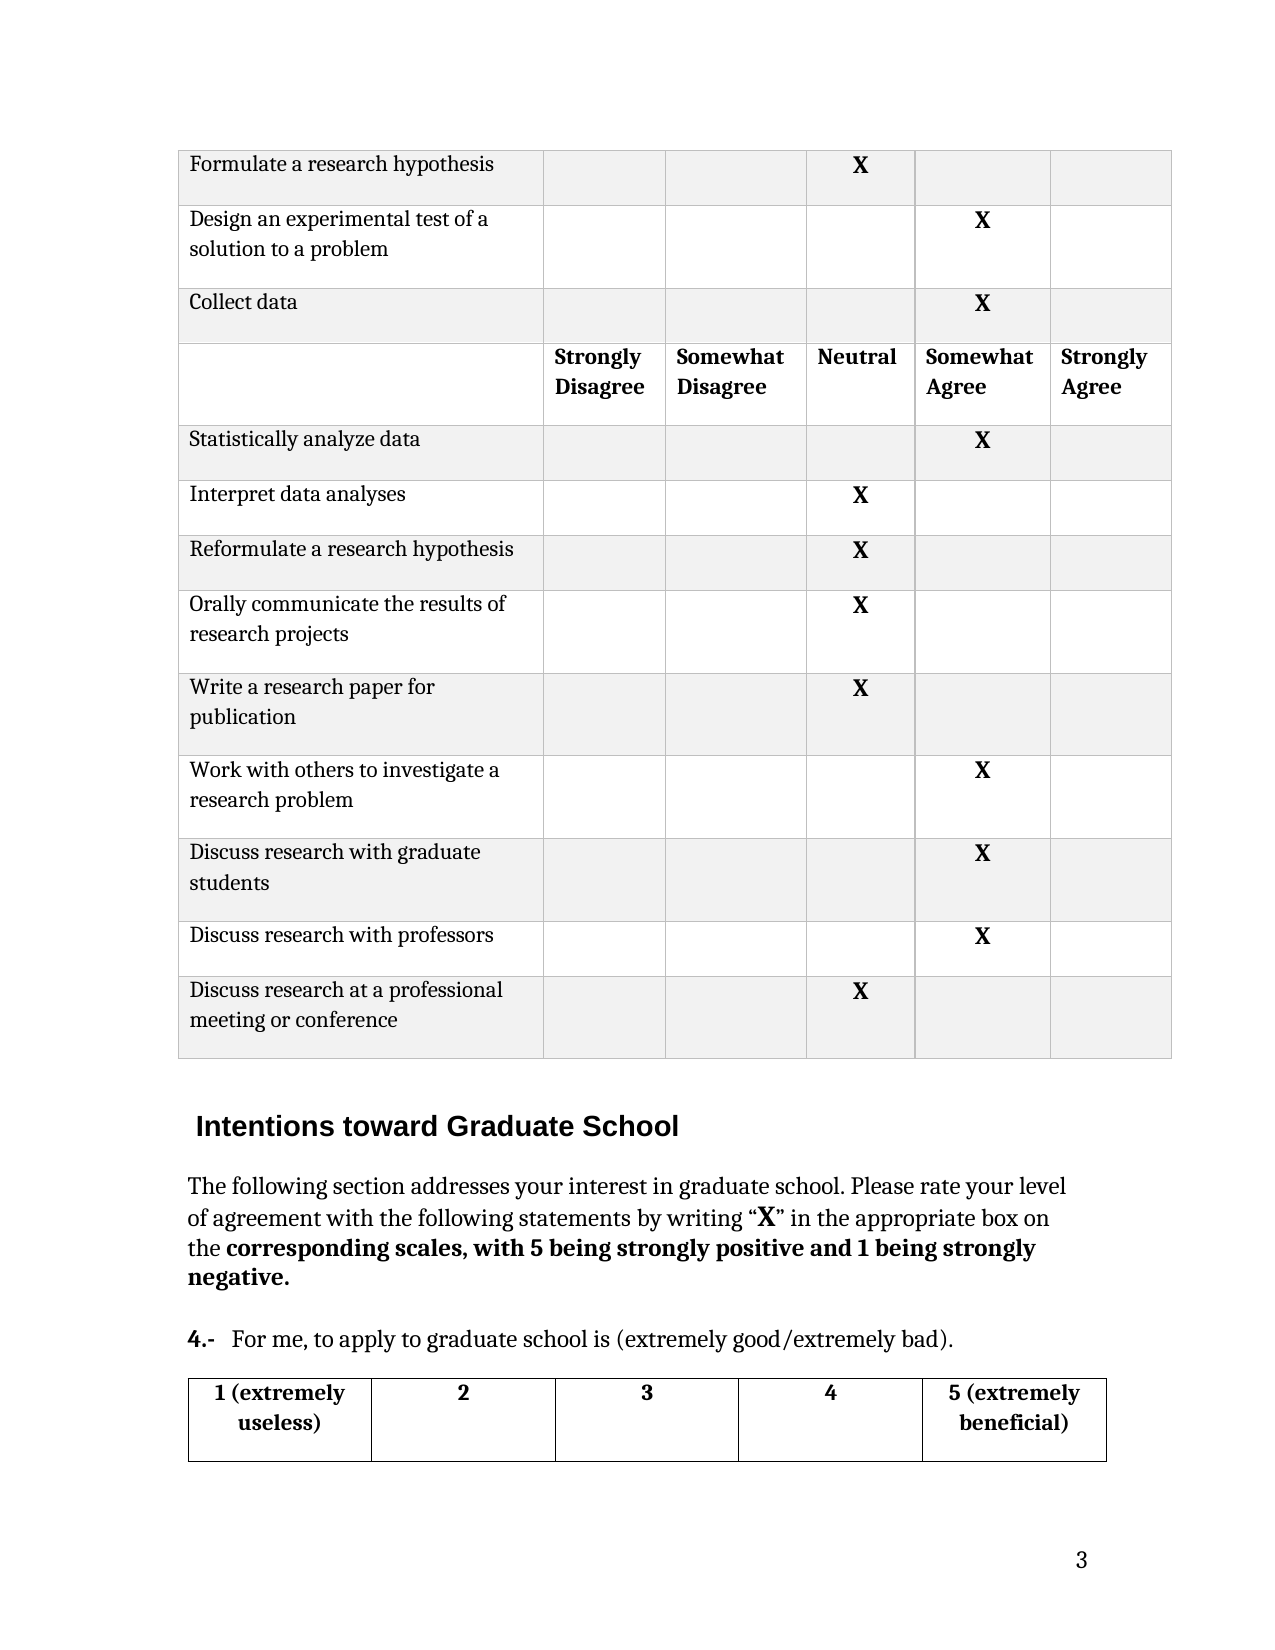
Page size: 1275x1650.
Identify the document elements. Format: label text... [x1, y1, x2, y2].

table_cell [544, 289, 665, 342]
table_cell X [807, 977, 914, 1058]
table_cell Somewhat Agree [916, 344, 1050, 425]
table_cell [666, 481, 806, 535]
table_cell [666, 536, 806, 590]
table_cell X [916, 426, 1050, 480]
table_cell [807, 922, 914, 976]
subtitle Intentions toward Graduate School [187, 1109, 1087, 1143]
table_header 5 (extremely beneficial) [923, 1379, 1106, 1461]
table_cell X [916, 839, 1050, 921]
table_cell [916, 481, 1050, 535]
table_cell [666, 206, 806, 288]
table_cell Statistically analyze data [179, 426, 543, 480]
table_cell Discuss research with graduate students [179, 839, 543, 921]
table_cell X [916, 206, 1050, 288]
table_cell X [807, 591, 914, 673]
table_cell [916, 591, 1050, 673]
table_cell [1051, 977, 1171, 1058]
table_cell [1051, 674, 1171, 755]
table_cell Formulate a research hypothesis [179, 151, 543, 205]
table_header 4 [739, 1379, 922, 1461]
table_cell [544, 481, 665, 535]
table_cell Write a research paper for publication [179, 674, 543, 755]
table_cell Neutral [807, 344, 914, 425]
table_cell Design an experimental test of a solution to a problem [179, 206, 543, 288]
table_cell [807, 756, 914, 838]
table_cell [666, 977, 806, 1058]
text 4.- For me, to apply to graduate school is (extremely good/extremely bad). [187, 1291, 1087, 1353]
table_cell [1051, 922, 1171, 976]
table_cell [807, 289, 914, 342]
table_cell [544, 426, 665, 480]
table_cell [544, 206, 665, 288]
table_cell Discuss research with professors [179, 922, 543, 976]
table_cell [666, 922, 806, 976]
table_cell [1051, 756, 1171, 838]
table_cell Strongly Disagree [544, 344, 665, 425]
table_cell [544, 151, 665, 205]
table_cell [666, 756, 806, 838]
table_cell [1051, 151, 1171, 205]
table_cell [544, 977, 665, 1058]
table_cell [916, 674, 1050, 755]
table_cell [544, 674, 665, 755]
table_cell Strongly Agree [1051, 344, 1171, 425]
table_cell [1051, 426, 1171, 480]
table_cell [544, 591, 665, 673]
table_header 1 (extremely useless) [189, 1379, 371, 1461]
table_cell [807, 206, 914, 288]
table_cell [1051, 839, 1171, 921]
table_cell X [807, 536, 914, 590]
table_header 3 [556, 1379, 738, 1461]
table_cell [544, 756, 665, 838]
table_cell Discuss research at a professional meeting or conference [179, 977, 543, 1058]
table_cell [1051, 591, 1171, 673]
table_cell X [807, 151, 914, 205]
table_cell [544, 536, 665, 590]
table_cell X [916, 756, 1050, 838]
table_cell [807, 839, 914, 921]
table_cell [179, 344, 543, 425]
table_cell Collect data [179, 289, 543, 342]
table_cell [666, 289, 806, 342]
table_cell Work with others to investigate a research problem [179, 756, 543, 838]
table_cell [1051, 289, 1171, 342]
table_cell Reformulate a research hypothesis [179, 536, 543, 590]
table_cell Orally communicate the results of research projects [179, 591, 543, 673]
table_cell Somewhat Disagree [666, 344, 806, 425]
table_cell [666, 591, 806, 673]
text The following section addresses your interest in graduate school. Please rate your level of agreement with the following statements by writing “X” in the appropriate box on the corresponding scales, with 5 being strongly positive and 1 being strongly negative. [187, 1172, 1087, 1291]
table_cell Interpret data analyses [179, 481, 543, 535]
table_cell [666, 839, 806, 921]
table_cell [666, 426, 806, 480]
table_cell [916, 536, 1050, 590]
table_cell X [916, 289, 1050, 342]
table_cell [544, 839, 665, 921]
table_cell [916, 977, 1050, 1058]
table_cell [544, 922, 665, 976]
table_cell [1051, 206, 1171, 288]
table_cell [1051, 481, 1171, 535]
table_cell [666, 151, 806, 205]
table_cell X [916, 922, 1050, 976]
table_header 2 [372, 1379, 555, 1461]
table_cell [916, 151, 1050, 205]
table_cell [807, 426, 914, 480]
table_cell X [807, 481, 914, 535]
table_cell X [807, 674, 914, 755]
table_cell [1051, 536, 1171, 590]
table_cell [666, 674, 806, 755]
